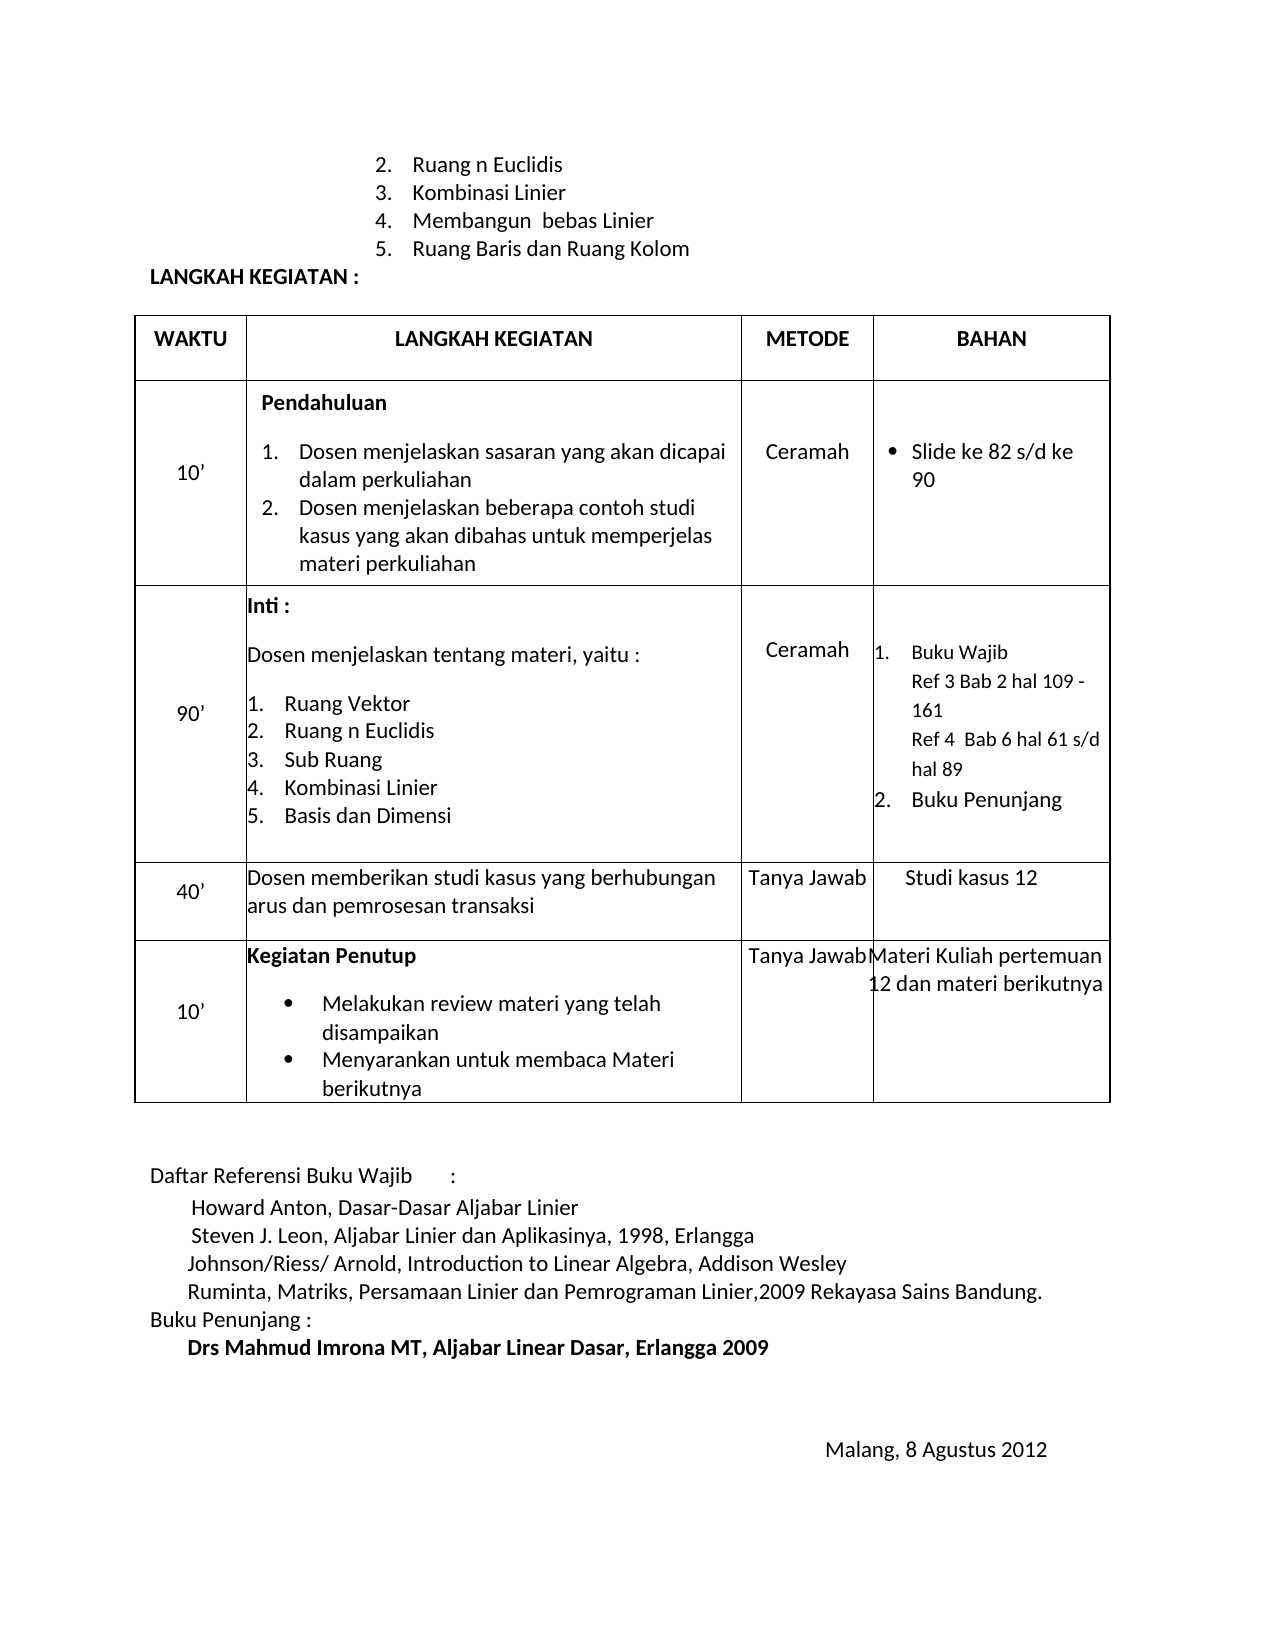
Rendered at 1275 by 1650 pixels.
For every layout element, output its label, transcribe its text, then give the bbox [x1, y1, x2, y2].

table_cell Kegiatan Penutup Melakukan review materi yang telah disampaikan Menyarankan untuk membaca Materi berikutnya [247, 941, 741, 1102]
table_cell Ceramah [742, 381, 873, 585]
table_cell 90’ [136, 586, 246, 862]
list Daftar Referensi Buku Wajib : [150, 1161, 1125, 1189]
table_cell Inti : Dosen menjelaskan tentang materi, yaitu : Ruang Vektor Ruang n Euclidis Sub Ruang Kombinasi Linier Basis dan Dimensi [247, 586, 741, 862]
table_cell Tanya Jawab [742, 863, 873, 940]
list Ruang Baris dan Ruang Kolom [375, 234, 1125, 262]
table_header LANGKAH KEGIATAN [247, 316, 741, 380]
list Kombinasi Linier [375, 178, 1125, 206]
list Membangun bebas Linier [375, 206, 1125, 234]
table_cell Pendahuluan Dosen menjelaskan sasaran yang akan dicapai dalam perkuliahan Dosen menjelaskan beberapa contoh studi kasus yang akan dibahas untuk memperjelas materi perkuliahan [247, 381, 741, 585]
table_cell Slide ke 82 s/d ke 90 [874, 381, 1109, 585]
list Johnson/Riess/ Arnold, Introduction to Linear Algebra, Addison Wesley [187, 1249, 1125, 1277]
table_header WAKTU [136, 316, 246, 380]
table_header BAHAN [874, 316, 1109, 380]
table_cell 10’ [136, 381, 246, 585]
text Howard Anton, Dasar-Dasar Aljabar Linier [150, 1193, 1125, 1221]
text Steven J. Leon, Aljabar Linier dan Aplikasinya, 1998, Erlangga [150, 1221, 1125, 1249]
table_cell 10’ [136, 941, 246, 1102]
table_cell Ceramah [742, 586, 873, 862]
list Ruminta, Matriks, Persamaan Linier dan Pemrograman Linier,2009 Rekayasa Sains Bandung. [187, 1277, 1125, 1305]
text Buku Penunjang : [150, 1305, 1125, 1333]
text LANGKAH KEGIATAN : [150, 262, 1125, 290]
table_header METODE [742, 316, 873, 380]
table_cell Buku Wajib Ref 3 Bab 2 hal 109 - 161 Ref 4 Bab 6 hal 61 s/d hal 89 Buku Penunjang [874, 586, 1109, 862]
table_cell Materi Kuliah pertemuan 12 dan materi berikutnya [874, 941, 1109, 1102]
list Ruang n Euclidis [375, 150, 1125, 178]
table_cell Dosen memberikan studi kasus yang berhubungan arus dan pemrosesan transaksi [247, 863, 741, 940]
table_cell 40’ [136, 863, 246, 940]
table_cell Tanya Jawab [742, 941, 873, 1102]
text Drs Mahmud Imrona MT, Aljabar Linear Dasar, Erlangga 2009 [150, 1333, 1125, 1361]
table_cell Studi kasus 12 [874, 863, 1109, 940]
text Malang, 8 Agustus 2012 [825, 1435, 1125, 1463]
